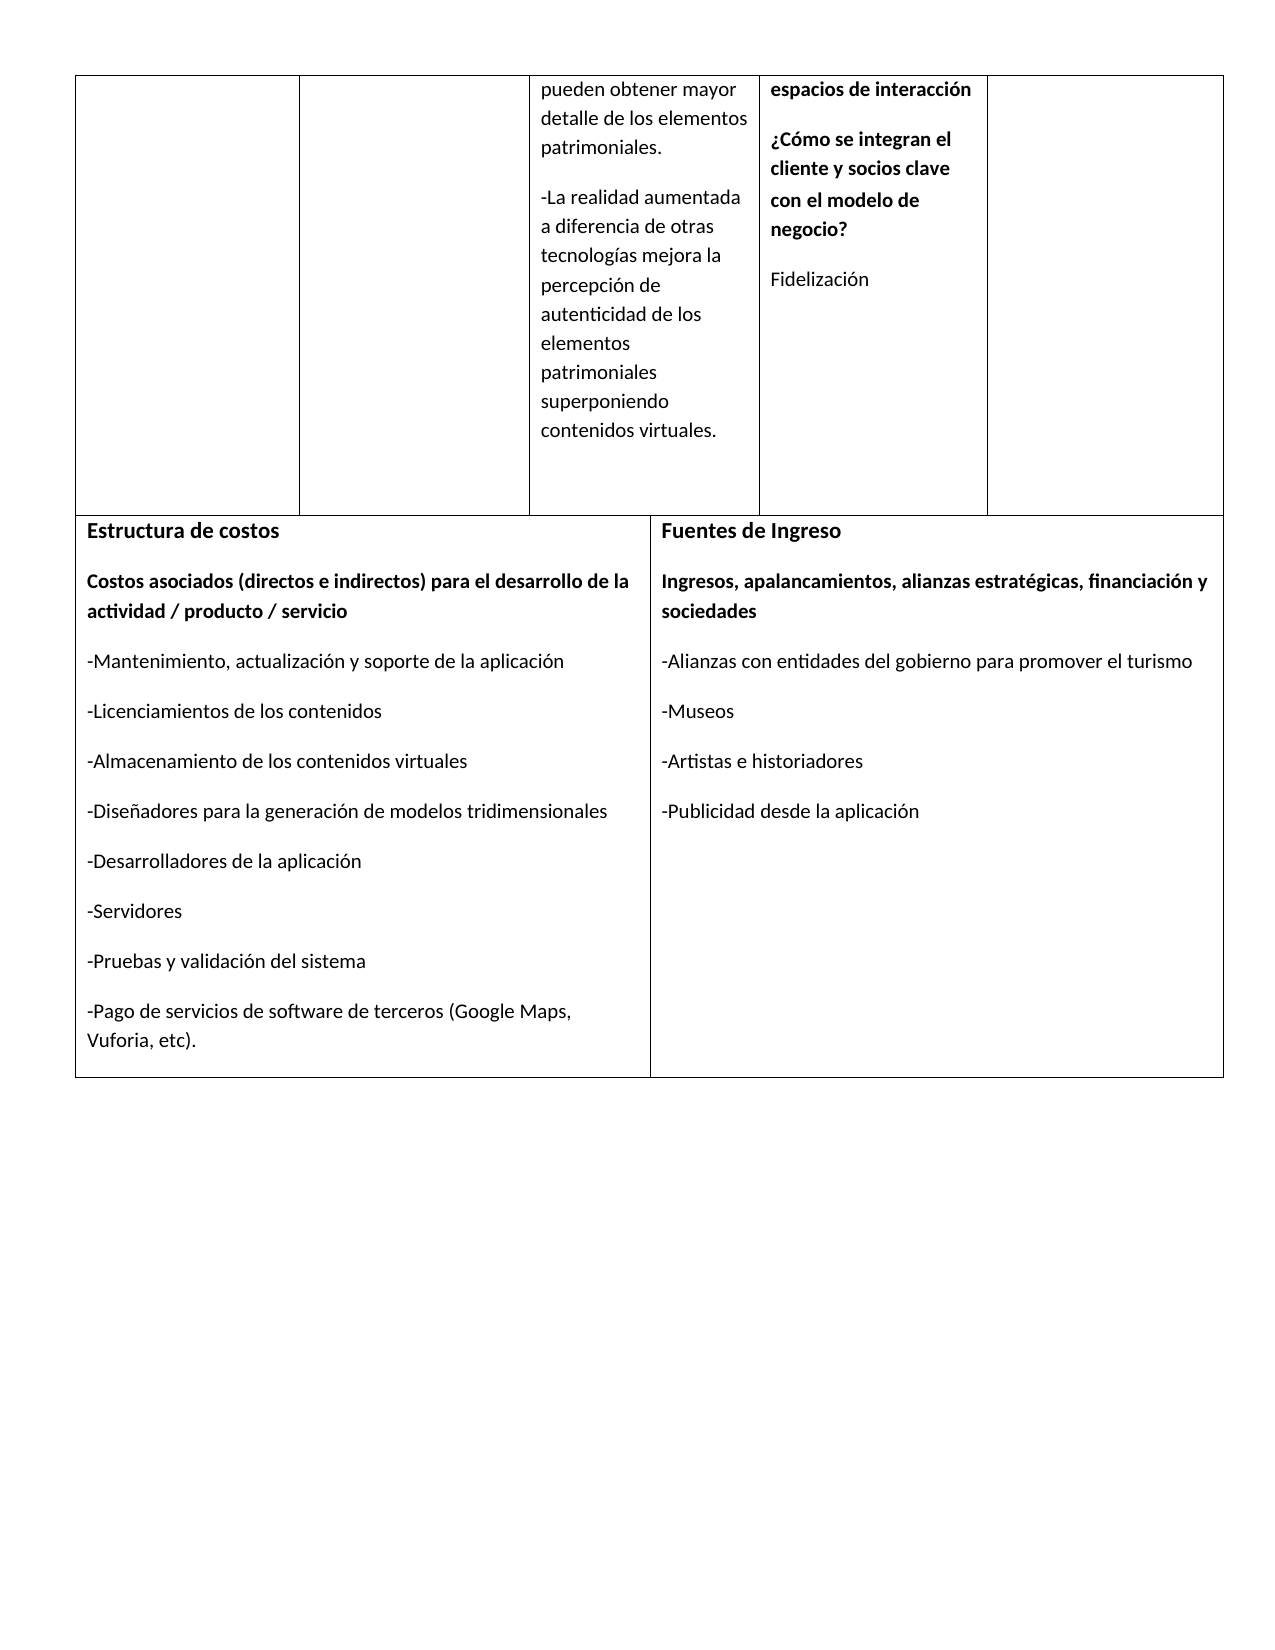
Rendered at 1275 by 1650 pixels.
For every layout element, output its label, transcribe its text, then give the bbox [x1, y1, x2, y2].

table_cell Fuentes de Ingreso Ingresos, apalancamientos, alianzas estratégicas, financiación y sociedades -Alianzas con entidades del gobierno para promover el turismo -Museos -Artistas e historiadores -Publicidad desde la aplicación [651, 516, 1223, 1077]
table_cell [300, 76, 529, 515]
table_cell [760, 76, 987, 515]
table_cell Estructura de costos Costos asociados (directos e indirectos) para el desarrollo de la actividad / producto / servicio -Mantenimiento, actualización y soporte de la aplicación -Licenciamientos de los contenidos -Almacenamiento de los contenidos virtuales -Diseñadores para la generación de modelos tridimensionales -Desarrolladores de la aplicación -Servidores -Pruebas y validación del sistema -Pago de servicios de software de terceros (Google Maps, Vuforia, etc). [76, 516, 650, 1077]
